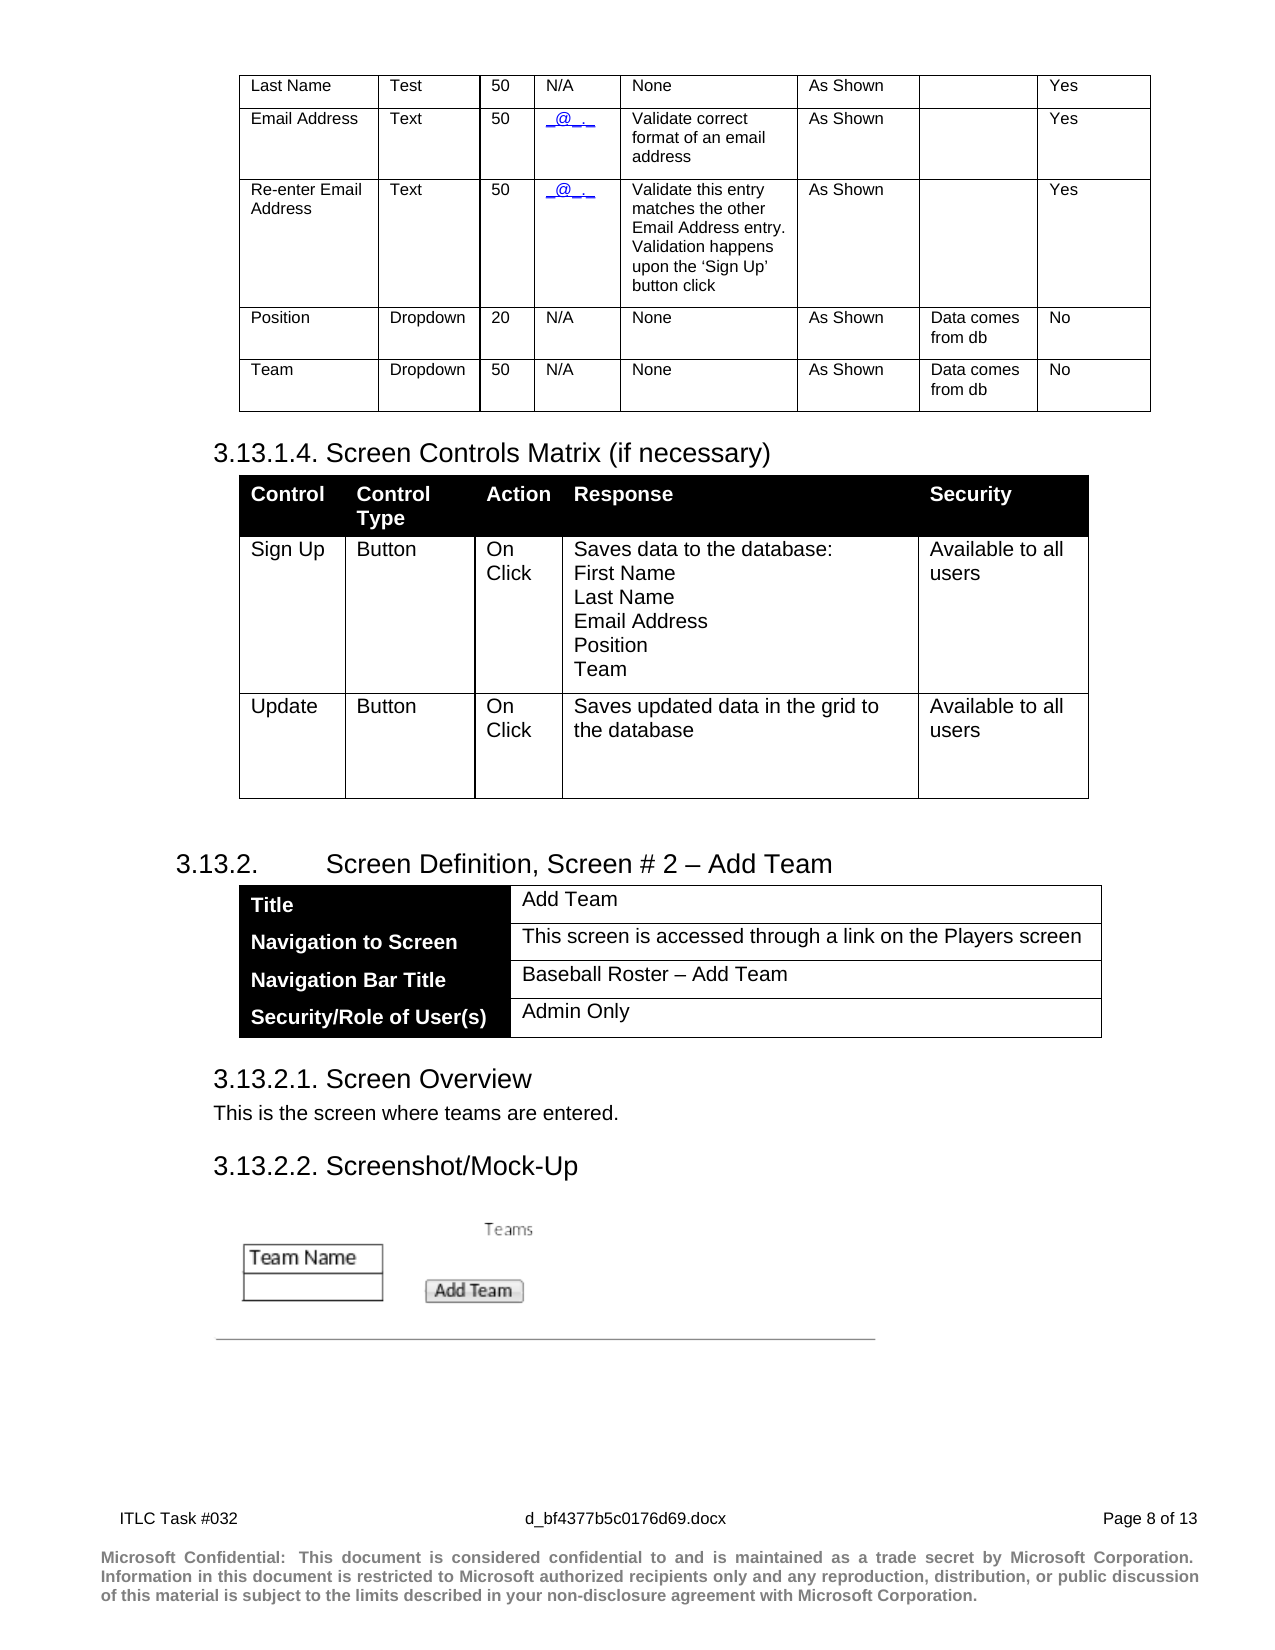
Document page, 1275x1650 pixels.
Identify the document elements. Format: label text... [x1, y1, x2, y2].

table_cell No [1038, 308, 1150, 359]
table_cell N/A [535, 308, 620, 359]
table_cell None [621, 360, 797, 411]
table_header Action [476, 476, 562, 536]
table_cell None [621, 76, 797, 108]
table_cell None [621, 308, 797, 359]
table_cell No [1038, 360, 1150, 411]
table_cell [920, 109, 1037, 179]
subtitle Screen Controls Matrix (if necessary) [213, 437, 1200, 468]
table_cell 50 [481, 180, 534, 307]
table_cell Button [346, 537, 474, 693]
table_cell Available to all users [919, 537, 1088, 693]
table_header Security [919, 476, 1088, 536]
table_cell Position [240, 308, 378, 359]
subtitle Screen Definition, Screen # 2 – Add Team [176, 848, 1200, 879]
table_cell As Shown [798, 360, 919, 411]
table_cell Team [240, 360, 378, 411]
table_cell Admin Only [511, 999, 1101, 1037]
table_cell As Shown [798, 109, 919, 179]
table_cell Navigation to Screen [240, 924, 510, 960]
text This is the screen where teams are entered. [213, 1101, 1200, 1124]
table_cell [920, 76, 1037, 108]
table_cell Sign Up [240, 537, 345, 693]
table_cell Validate correct format of an email address [621, 109, 797, 179]
table_cell Update [240, 694, 345, 798]
table_cell On Click [476, 537, 562, 693]
table_cell Baseball Roster – Add Team [511, 961, 1101, 998]
table_cell Re-enter Email Address [240, 180, 378, 307]
table_cell Saves data to the database: First Name Last Name Email Address Position Team [563, 537, 918, 693]
table_cell Button [346, 694, 474, 798]
table_cell 20 [481, 308, 534, 359]
table_cell Yes [1038, 109, 1150, 179]
table_cell Dropdown [379, 308, 479, 359]
table_header Title [240, 886, 510, 923]
subtitle Screenshot/Mock-Up [213, 1149, 1200, 1181]
table_cell As Shown [798, 180, 919, 307]
table_cell On Click [476, 694, 562, 798]
table_cell 50 [481, 76, 534, 108]
table_cell Navigation Bar Title [240, 961, 510, 998]
table_cell N/A [535, 76, 620, 108]
table_cell Validate this entry matches the other Email Address entry. Validation happens upon the ‘Sign Up’ button click [621, 180, 797, 307]
table_cell Data comes from db [920, 308, 1037, 359]
table_cell Available to all users [919, 694, 1088, 798]
table_cell Dropdown [379, 360, 479, 411]
table_header Control [240, 476, 345, 536]
table_header Control Type [346, 476, 474, 536]
table_cell Yes [1038, 76, 1150, 108]
table_cell _@_._ [535, 180, 620, 307]
table_header Add Team [511, 886, 1101, 923]
table_header Response [563, 476, 918, 536]
table_cell Security/Role of User(s) [240, 999, 510, 1037]
table_cell This screen is accessed through a link on the Players screen [511, 924, 1101, 960]
table_cell As Shown [798, 308, 919, 359]
table_cell _@_._ [535, 109, 620, 179]
table_cell Saves updated data in the grid to the database [563, 694, 918, 798]
table_cell Yes [1038, 180, 1150, 307]
table_cell Text [379, 180, 479, 307]
subtitle Screen Overview [213, 1063, 1200, 1094]
table_cell N/A [535, 360, 620, 411]
table_cell As Shown [798, 76, 919, 108]
table_cell Data comes from db [920, 360, 1037, 411]
table_cell Last Name [240, 76, 378, 108]
table_cell 50 [481, 360, 534, 411]
table_cell Text [379, 109, 479, 179]
table_cell Test [379, 76, 479, 108]
table_cell [920, 180, 1037, 307]
table_cell 50 [481, 109, 534, 179]
table_cell Email Address [240, 109, 378, 179]
